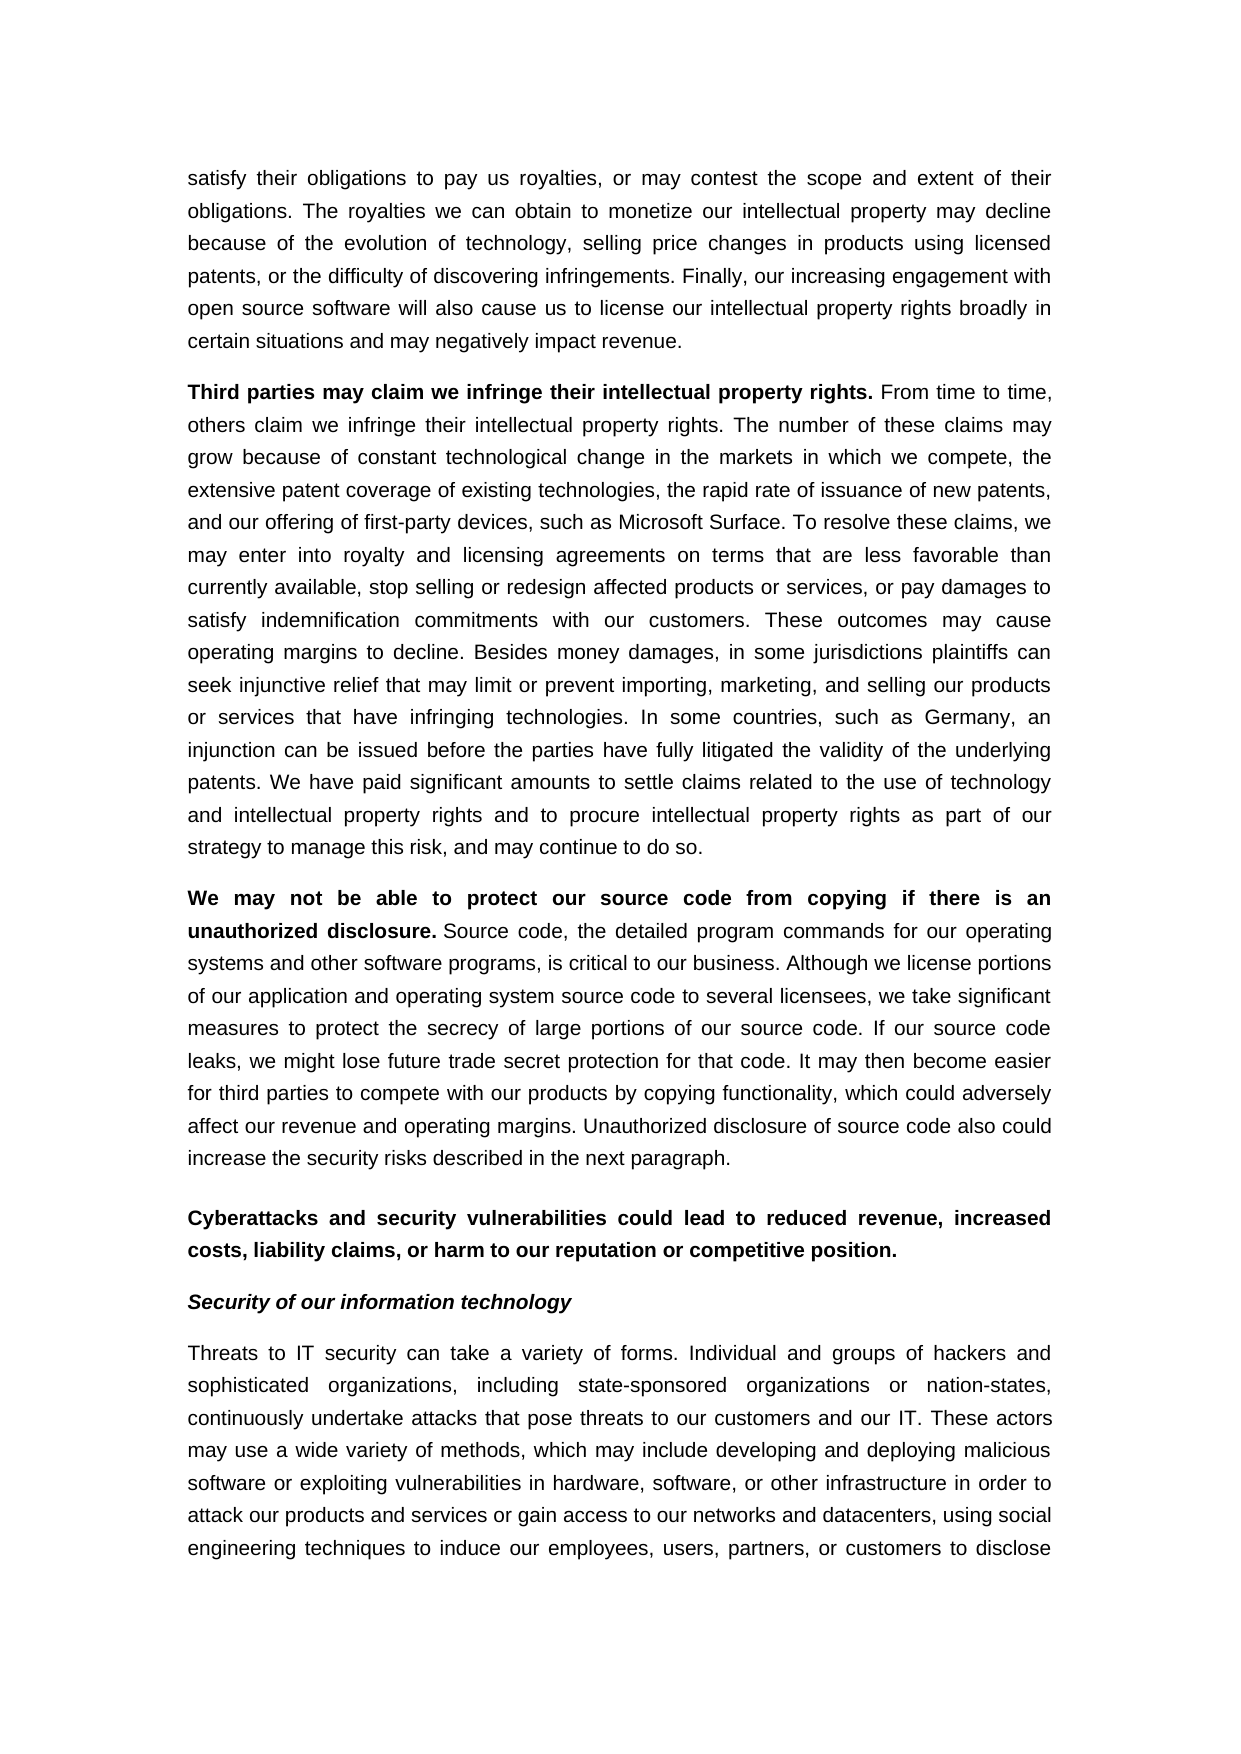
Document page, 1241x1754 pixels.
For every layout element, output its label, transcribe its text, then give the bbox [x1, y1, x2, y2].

text Third parties may claim we infringe their intellectual property rights. From time to time, others claim we infringe their intellectual property rights. The number of these claims may grow because of constant technological change in the markets in which we compete, the extensive patent coverage of existing technologies, the rapid rate of issuance of new patents, and our offering of first-party devices, such as Microsoft Surface. To resolve these claims, we may enter into royalty and licensing agreements on terms that are less favorable than currently available, stop selling or redesign affected products or services, or pay damages to satisfy indemnification commitments with our customers. These outcomes may cause operating margins to decline. Besides money damages, in some jurisdictions plaintiffs can seek injunctive relief that may limit or prevent importing, marketing, and selling our products or services that have infringing technologies. In some countries, such as Germany, an injunction can be issued before the parties have fully litigated the validity of the underlying patents. We have paid significant amounts to settle claims related to the use of technology and intellectual property rights and to procure intellectual property rights as part of our strategy to manage this risk, and may continue to do so. [187, 376, 1053, 863]
text We may not be able to protect our source code from copying if there is an unauthorized disclosure. Source code, the detailed program commands for our operating systems and other software programs, is critical to our business. Although we license portions of our application and operating system source code to several licensees, we take significant measures to protect the secrecy of large portions of our source code. If our source code leaks, we might lose future trade secret protection for that code. It may then become easier for third parties to compete with our products by copying functionality, which could adversely affect our revenue and operating margins. Unauthorized disclosure of source code also could increase the security risks described in the next paragraph. [187, 882, 1053, 1174]
text Cyberattacks and security vulnerabilities could lead to reduced revenue, increased costs, liability claims, or harm to our reputation or competitive position. [187, 1202, 1053, 1267]
text Security of our information technology [187, 1285, 1053, 1318]
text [187, 1337, 1053, 1564]
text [187, 162, 1053, 357]
